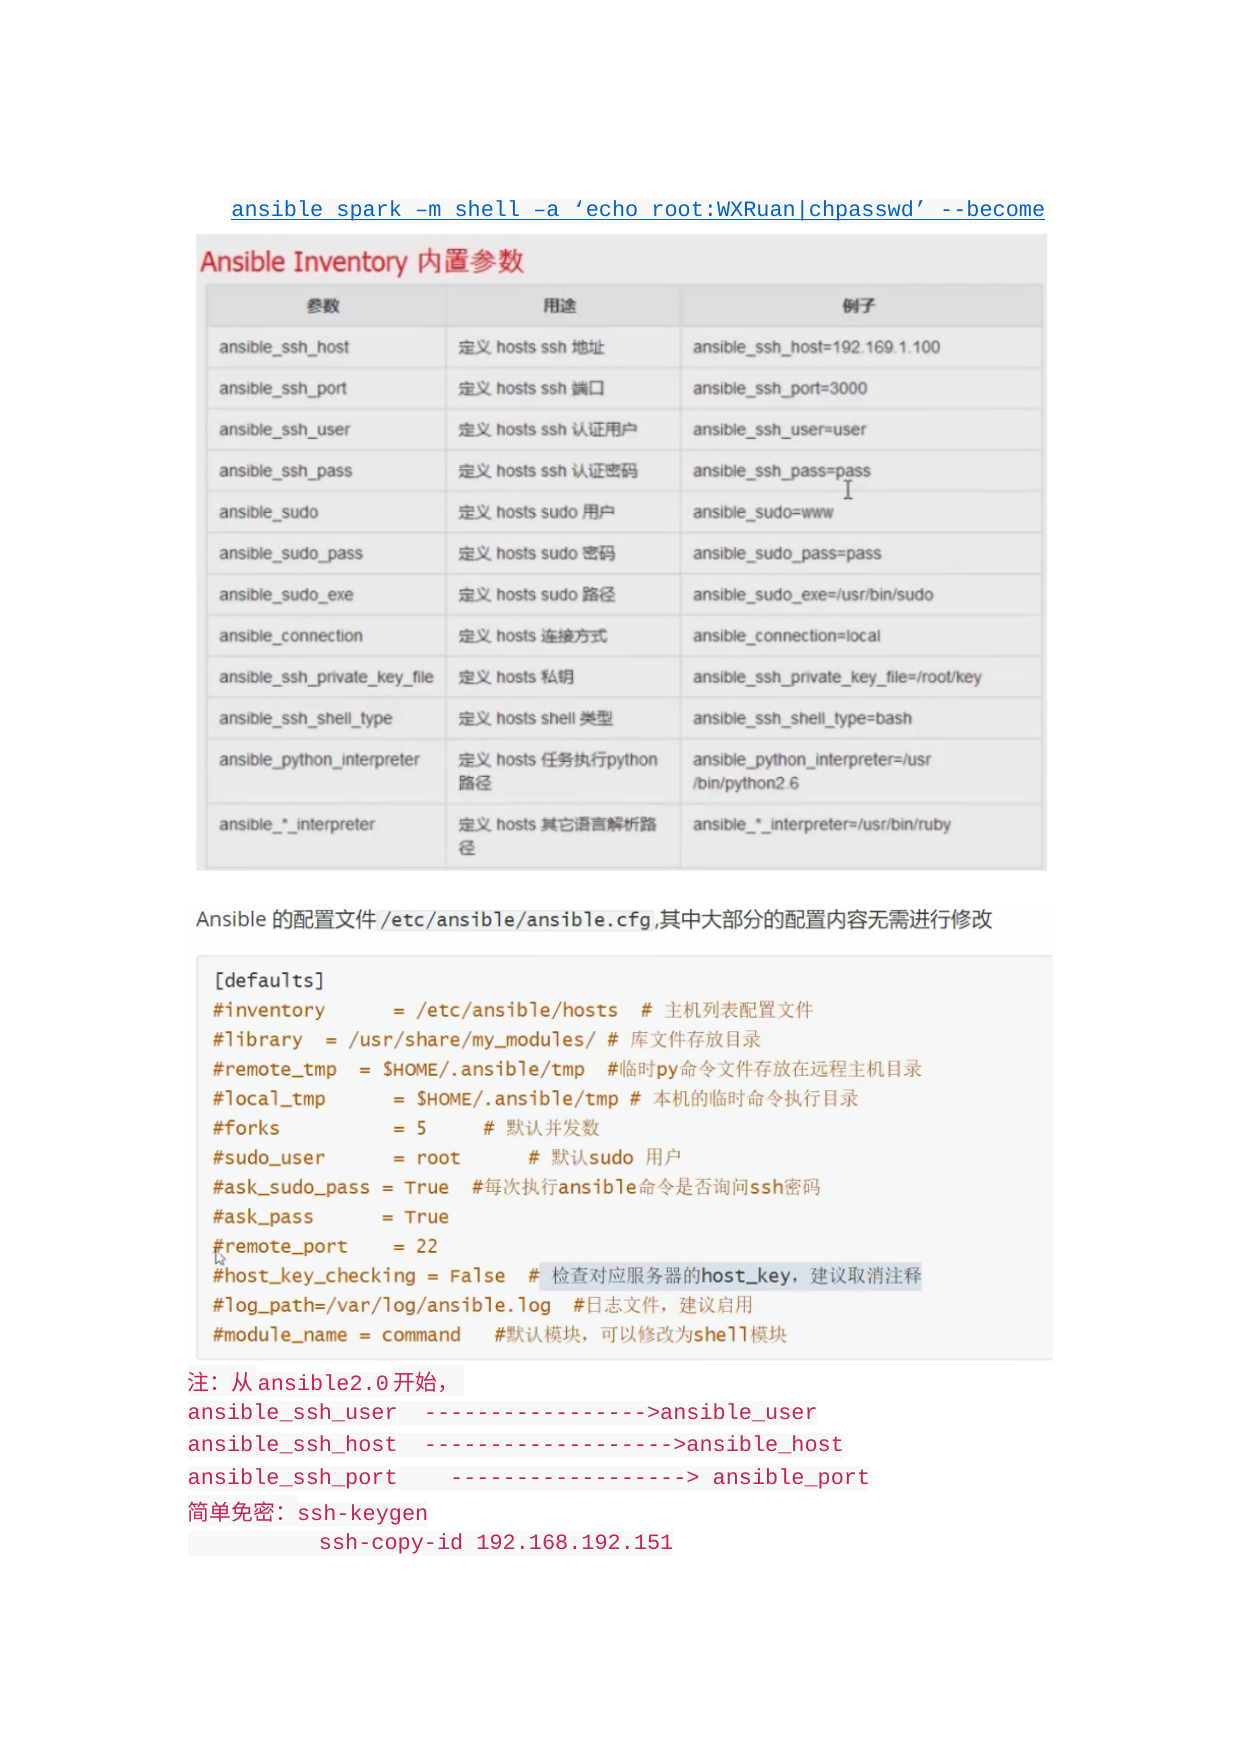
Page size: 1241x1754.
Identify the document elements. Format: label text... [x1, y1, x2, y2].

picture [187, 227, 1053, 879]
text 注：从ansible2.0开始， [187, 1365, 393, 1397]
text ssh-copy-id 192.168.192.151 [187, 1527, 1053, 1559]
picture [187, 909, 1053, 1365]
text ansible_ssh_user ----------------->ansible_user [187, 1397, 1053, 1429]
text 注：从ansible2.0开始， [393, 1365, 1053, 1397]
text ansible_ssh_host ------------------->ansible_host [187, 1429, 1053, 1462]
text ansible_ssh_port ------------------> ansible_port [187, 1462, 1053, 1494]
text ansible spark –m shell –a ‘echo root:WXRuan|chpasswd’ --become [187, 194, 1053, 227]
text 简单免密：ssh-keygen [187, 1494, 1053, 1527]
